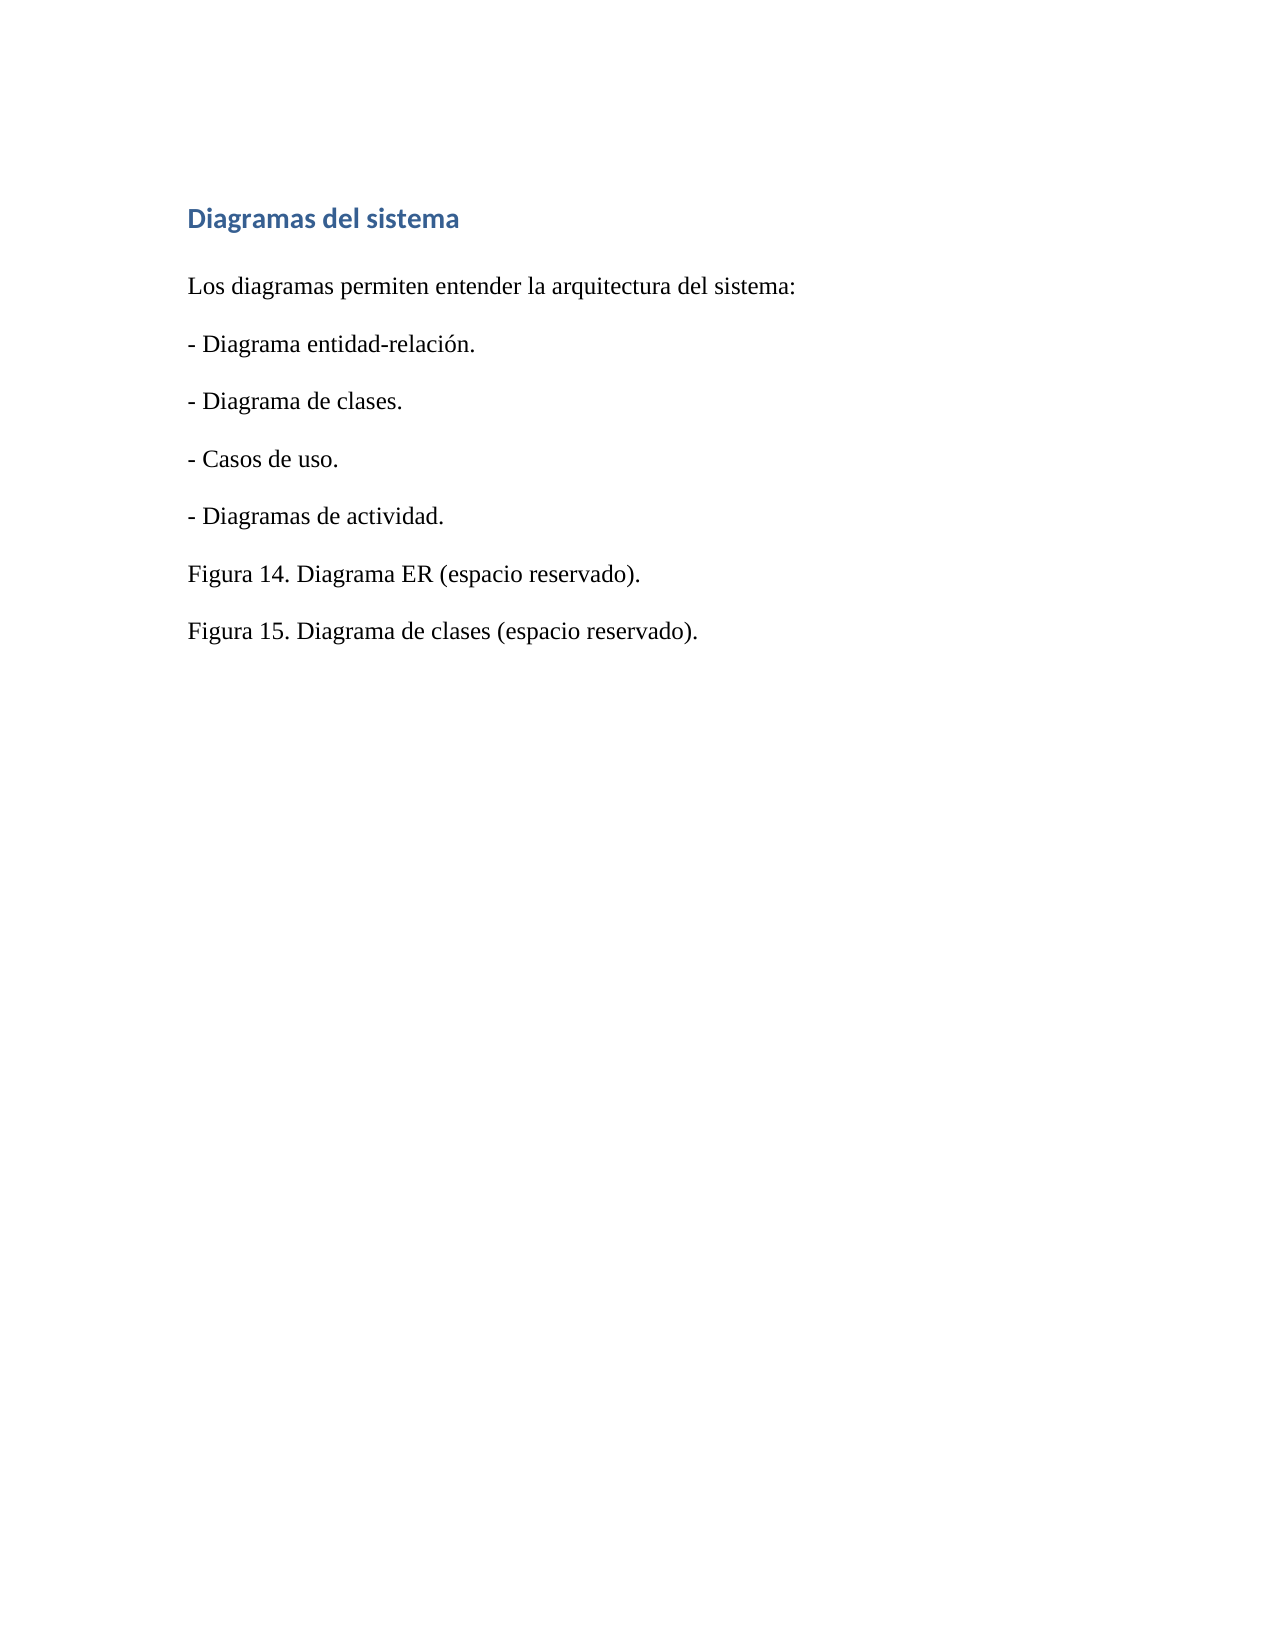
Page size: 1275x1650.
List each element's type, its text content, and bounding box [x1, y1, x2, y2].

subtitle Diagramas del sistema [187, 200, 1087, 236]
text Los diagramas permiten entender la arquitectura del sistema: [187, 271, 1087, 300]
text - Diagrama entidad-relación. - Diagrama de clases. - Casos de uso. - Diagramas de actividad. [187, 329, 1087, 530]
text Figura 14. Diagrama ER (espacio reservado). Figura 15. Diagrama de clases (espacio reservado). [187, 559, 1087, 645]
